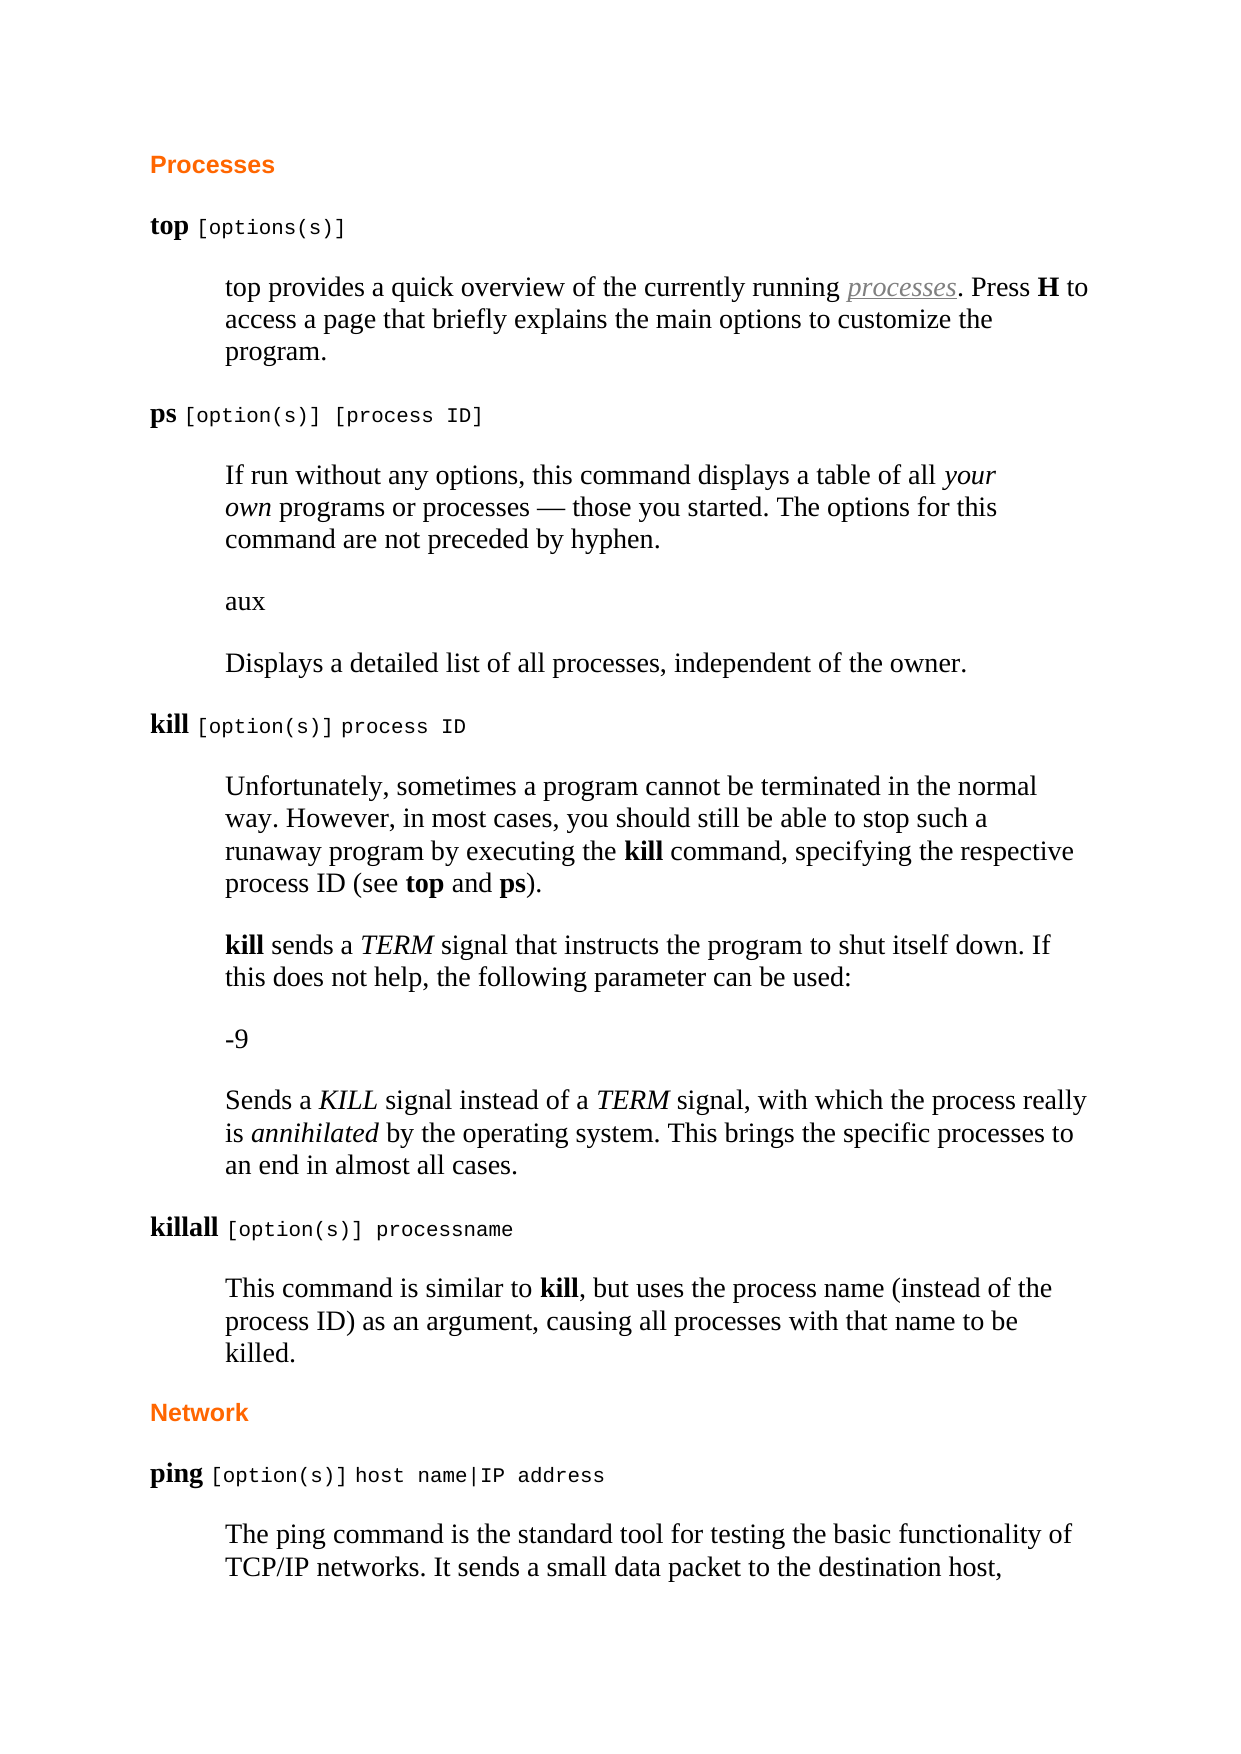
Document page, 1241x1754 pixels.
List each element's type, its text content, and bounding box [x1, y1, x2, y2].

text If run without any options, this command displays a table of all your own programs or processes — those you started. The options for this command are not preceded by hyphen. [225, 458, 1090, 555]
text Unfortunately, sometimes a program cannot be terminated in the normal way. However, in most cases, you should still be able to stop such a runaway program by executing the kill command, specifying the respective process ID (see top and ps). [225, 769, 1090, 899]
text Processes [150, 150, 1090, 179]
text kill sends a TERM signal that instructs the program to shut itself down. If this does not help, the following parameter can be used: [225, 928, 1090, 993]
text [225, 1517, 1090, 1582]
text This command is similar to kill, but uses the process name (instead of the process ID) as an argument, causing all processes with that name to be killed. [225, 1271, 1090, 1369]
text top [options(s)] [150, 208, 1090, 241]
text Sends a KILL signal instead of a TERM signal, with which the process really is annihilated by the operating system. This brings the specific processes to an end in almost all cases. [225, 1083, 1090, 1181]
text aux [225, 584, 1090, 617]
text Displays a detailed list of all processes, independent of the owner. [225, 646, 1090, 678]
text ping [option(s)] host name|IP address [150, 1456, 1090, 1488]
text top provides a quick overview of the currently running processes. Press H to access a page that briefly explains the main options to customize the program. [225, 270, 1090, 367]
text Network [150, 1398, 1090, 1427]
text killall [option(s)] processname [150, 1210, 1090, 1242]
text ps [option(s)] [process ID] [150, 396, 1090, 429]
text -9 [225, 1022, 1090, 1054]
text kill [option(s)] process ID [150, 707, 1090, 740]
